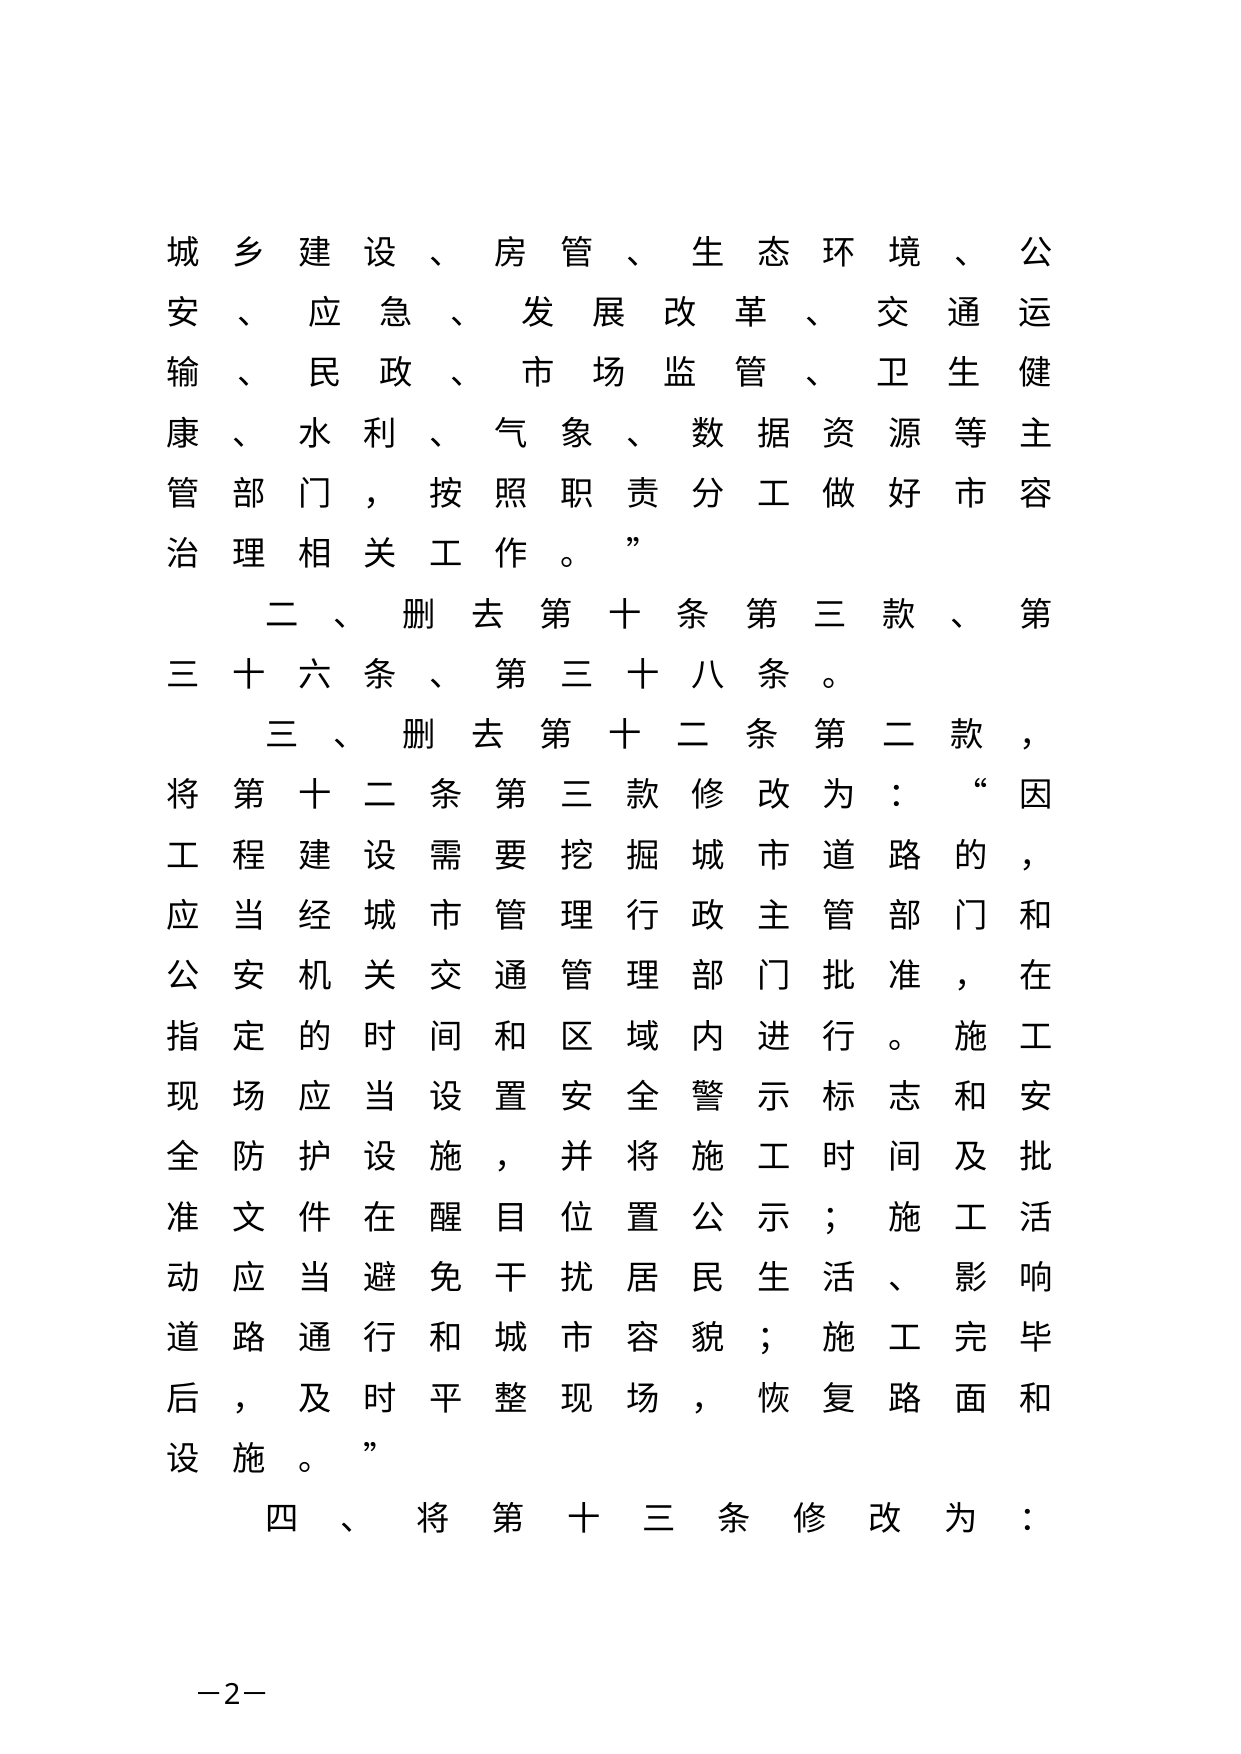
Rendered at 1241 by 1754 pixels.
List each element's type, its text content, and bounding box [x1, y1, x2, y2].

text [167, 219, 1085, 581]
text 二、删去第十条第三款、第三十六条、第三十八条。 [167, 581, 1085, 702]
text 三、删去第十二条第二款，将第十二条第三款修改为：“因工程建设需要挖掘城市道路的，应当经城市管理行政主管部门和公安机关交通管理部门批准，在指定的时间和区域内进行。施工现场应当设置安全警示标志和安全防护设施，并将施工时间及批准文件在醒目位置公示；施工活动应当避免干扰居民生活、影响道路通行和城市容貌；施工完毕后，及时平整现场，恢复路面和设施。” [167, 702, 1085, 1486]
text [167, 1486, 1085, 1546]
